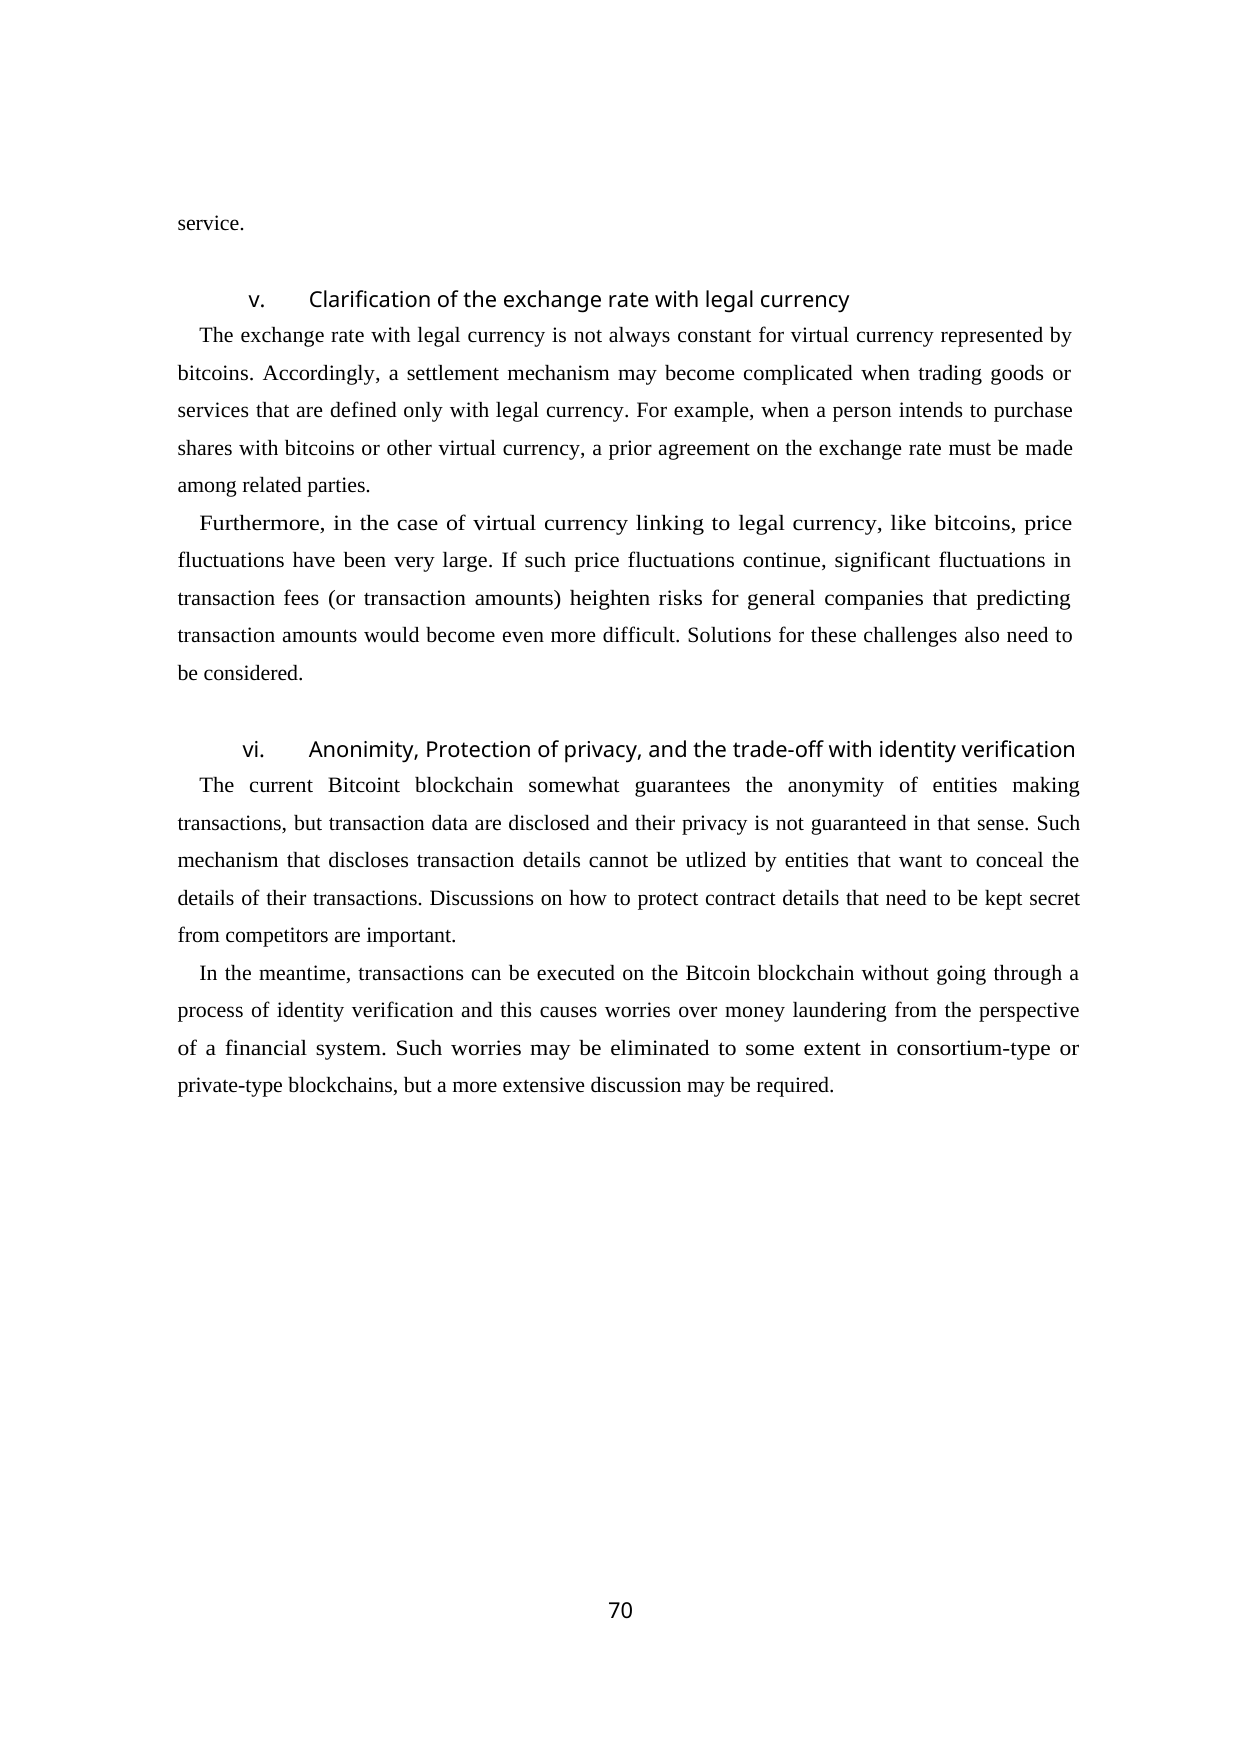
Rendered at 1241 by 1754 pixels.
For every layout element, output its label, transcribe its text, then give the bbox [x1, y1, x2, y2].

text v. Clarification of the exchange rate with legal currency [248, 287, 1090, 313]
text Furthermore, in the case of virtual currency linking to legal currency, like bitcoins, price fluctuations have been very large. If such price fluctuations continue, significant fluctuations in transaction fees (or transaction amounts) heighten risks for general companies that predicting transaction amounts would become even more difficult. Solutions for these challenges also need to be considered. [177, 500, 1081, 688]
text The current Bitcoint blockchain somewhat guarantees the anonymity of entities making transactions, but transaction data are disclosed and their privacy is not guaranteed in that sense. Such mechanism that discloses transaction details cannot be utlized by entities that want to conceal the details of their transactions. Discussions on how to protect contract details that need to be kept secret from competitors are important. [177, 763, 1082, 950]
text In the meantime, transactions can be executed on the Bitcoin blockchain without going through a process of identity verification and this causes worries over money laundering from the perspective of a financial system. Such worries may be eliminated to some extent in consortium-type or private-type blockchains, but a more extensive discussion may be required. [177, 950, 1081, 1100]
text 70 [608, 1598, 1090, 1623]
text service. [177, 210, 1090, 236]
text vi. Anonimity, Protection of privacy, and the trade-off with identity verification [242, 738, 1090, 763]
text The exchange rate with legal currency is not always constant for virtual currency represented by bitcoins. Accordingly, a settlement mechanism may become complicated when trading goods or services that are defined only with legal currency. For example, when a person intends to purchase shares with bitcoins or other virtual currency, a prior agreement on the exchange rate must be made among related parties. [177, 313, 1081, 500]
